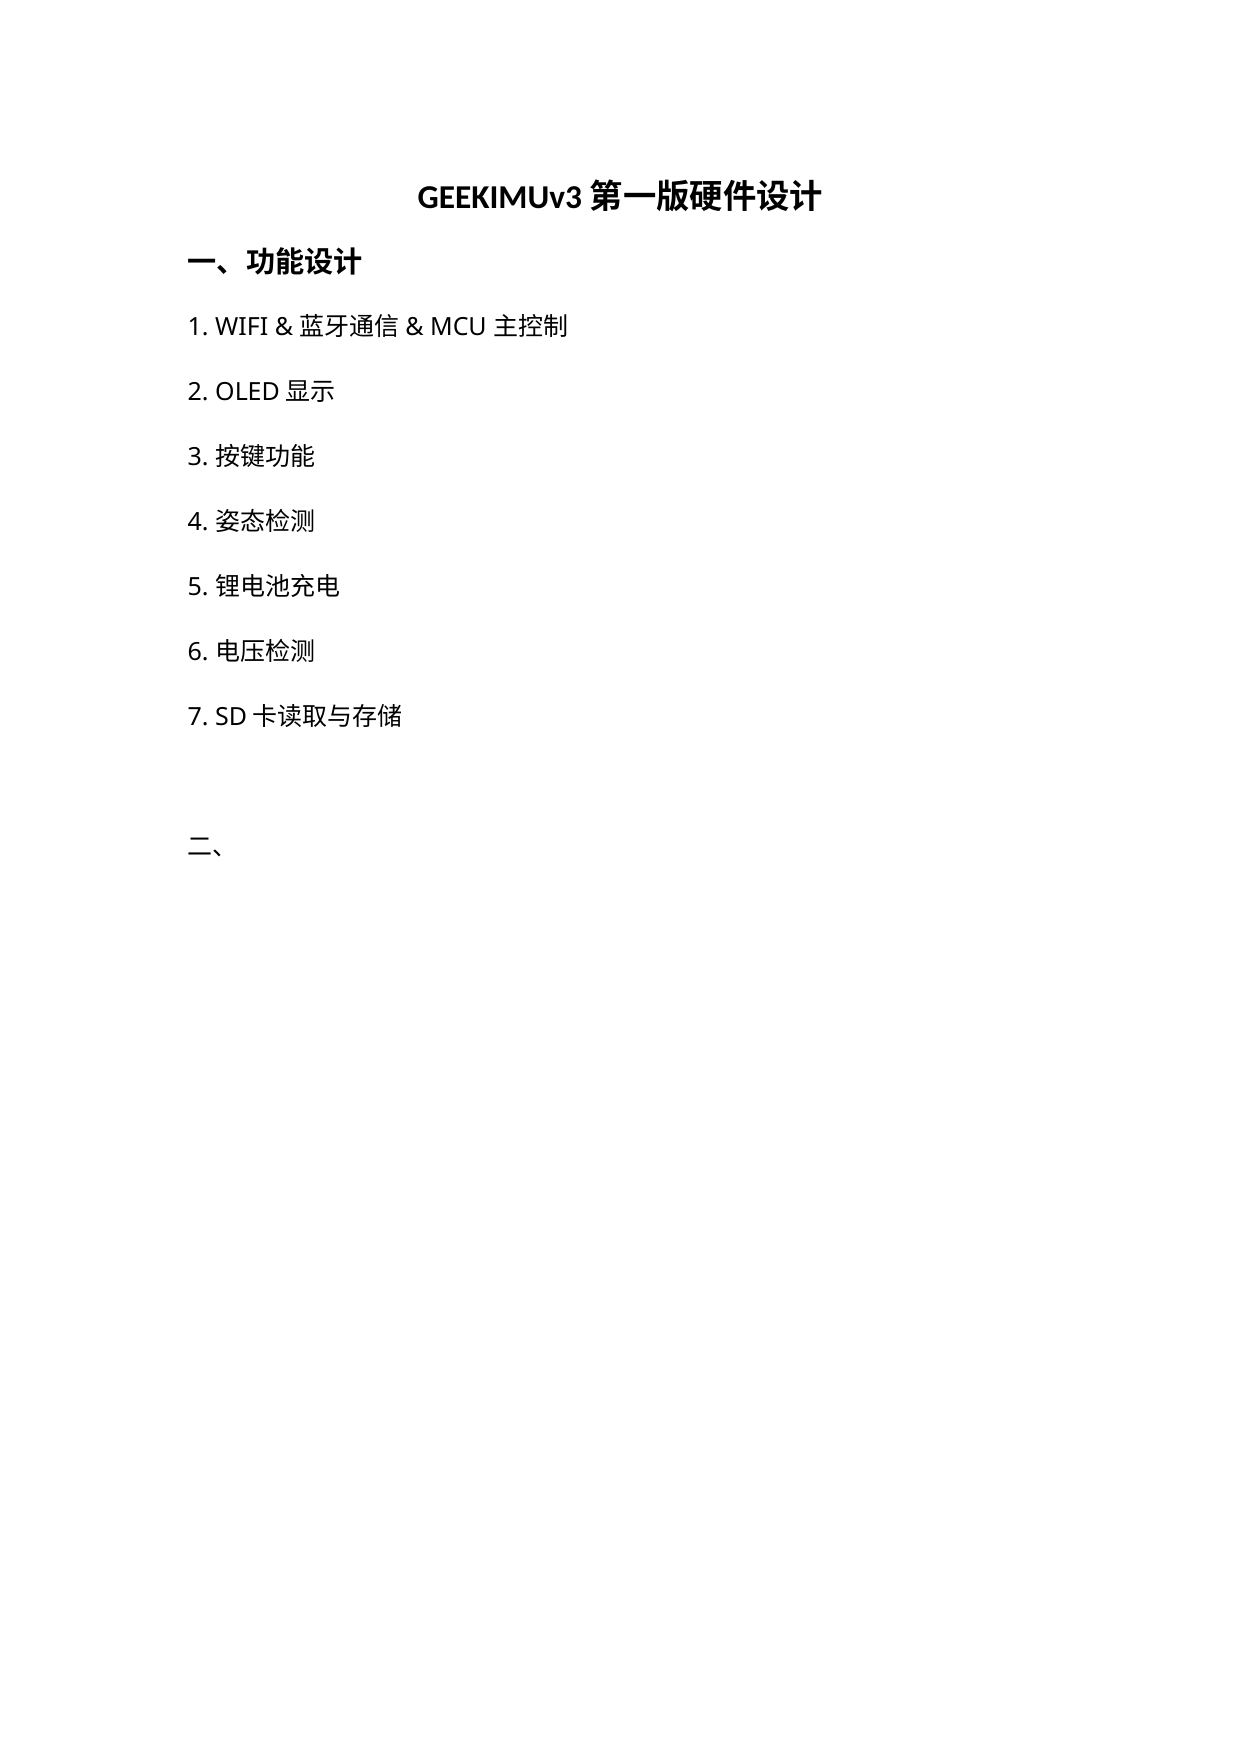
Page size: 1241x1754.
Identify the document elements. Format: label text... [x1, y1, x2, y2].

list OLED显示 [187, 357, 1053, 422]
list 二、 [187, 812, 1053, 877]
list SD卡读取与存储 [187, 682, 1053, 747]
list 按键功能 [187, 422, 1053, 487]
list 电压检测 [187, 617, 1053, 682]
list 锂电池充电 [187, 552, 1053, 617]
text GEEKIMUv3 第一版硬件设计 [187, 162, 1053, 227]
list 姿态检测 [187, 487, 1053, 552]
list 功能设计 [187, 227, 1053, 292]
list WIFI & 蓝牙通信 & MCU 主控制 [187, 292, 1053, 357]
